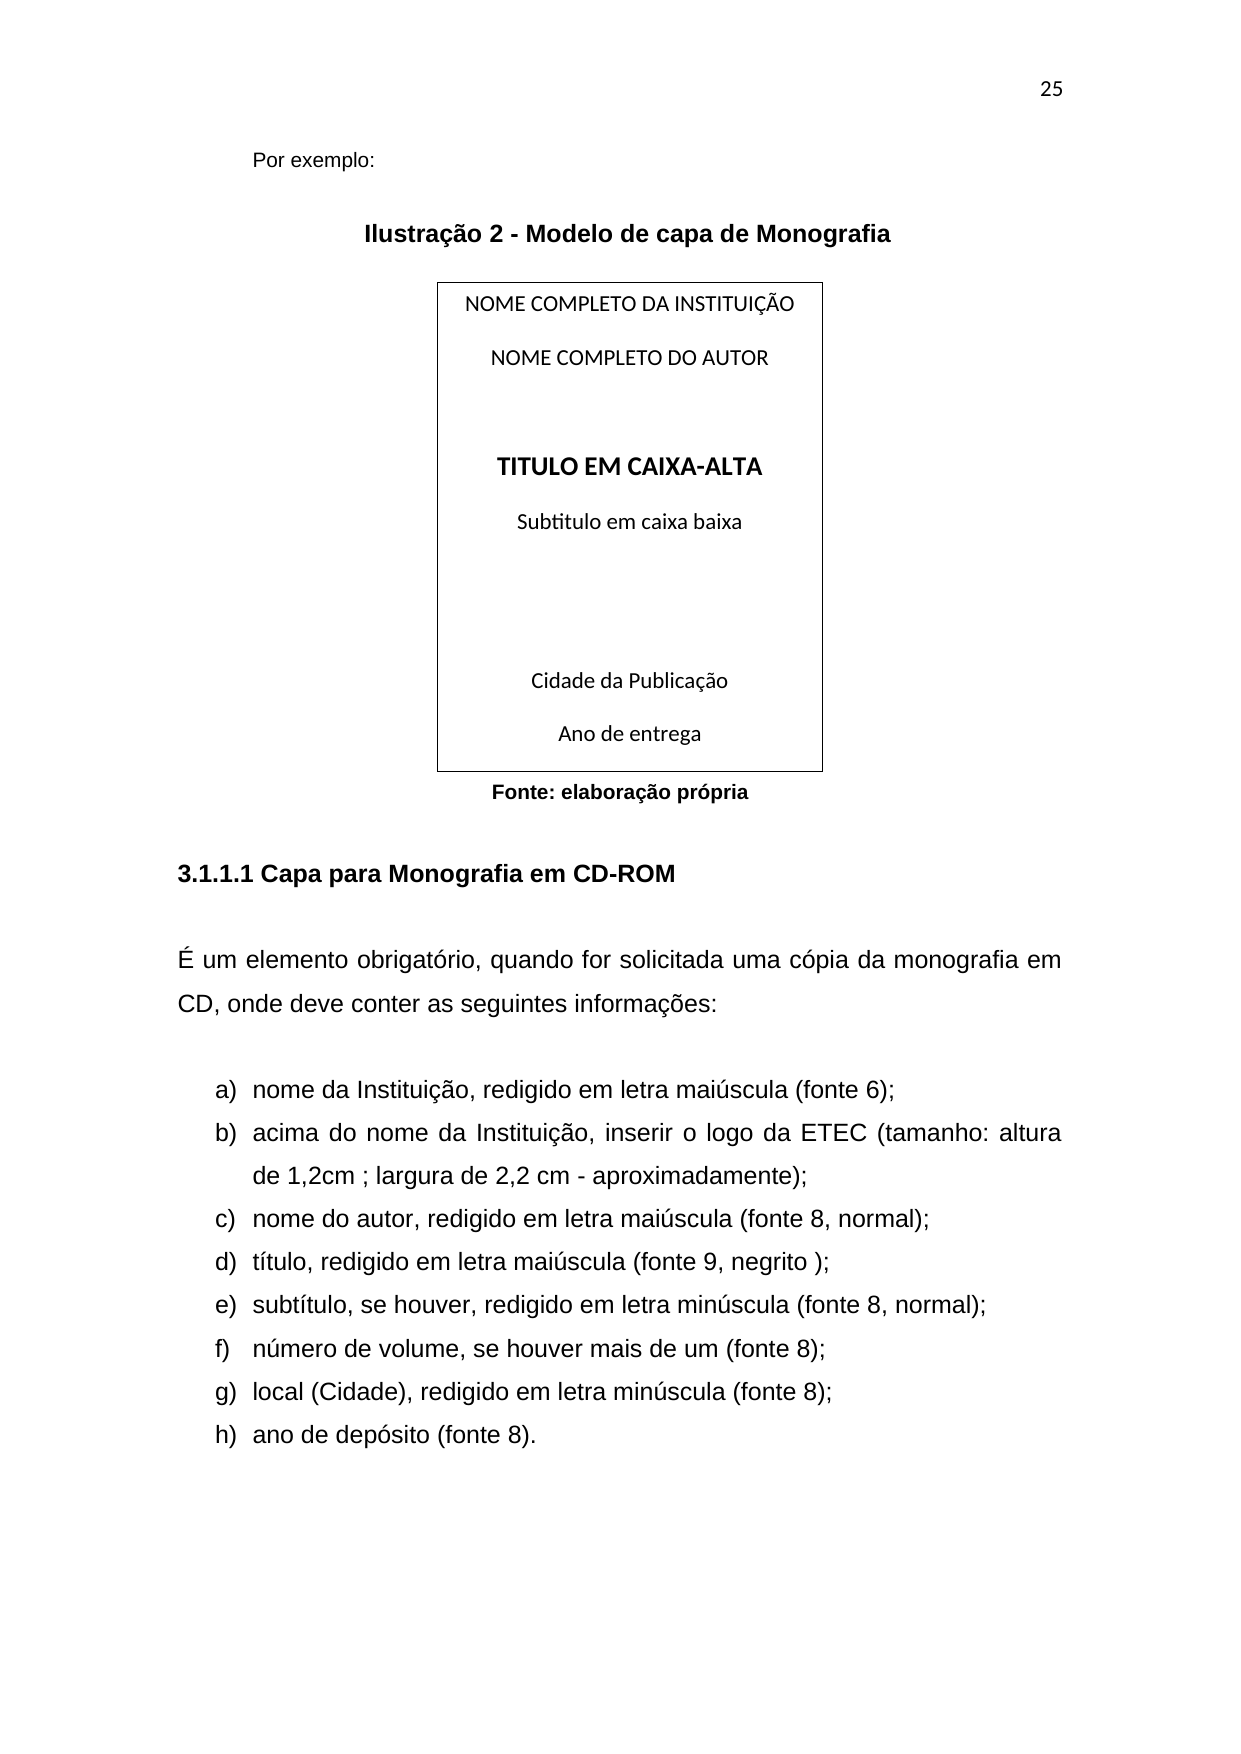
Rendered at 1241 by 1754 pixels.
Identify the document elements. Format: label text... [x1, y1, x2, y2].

list ano de depósito (fonte 8). [215, 1420, 1063, 1448]
list Ilustração 2 - Modelo de capa de Monografia [192, 219, 1063, 248]
list nome da Instituição, redigido em letra maiúscula (fonte 6); [215, 1075, 1063, 1103]
list local (Cidade), redigido em letra minúscula (fonte 8); [215, 1377, 1063, 1405]
text Fonte: elaboração própria [177, 780, 1063, 804]
list Por exemplo: [252, 148, 1063, 172]
list subtítulo, se houver, redigido em letra minúscula (fonte 8, normal); [215, 1290, 1063, 1319]
list acima do nome da Instituição, inserir o logo da ETEC (tamanho: altura de 1,2cm ; largura de 2,2 cm - aproximadamente); [215, 1118, 1063, 1190]
text 3.1.1.1 Capa para Monografia em CD-ROM [177, 859, 1063, 888]
text É um elemento obrigatório, quando for solicitada uma cópia da monografia em CD, onde deve conter as seguintes informações: [177, 945, 1063, 1017]
list título, redigido em letra maiúscula (fonte 9, negrito ); [215, 1247, 1063, 1276]
list nome do autor, redigido em letra maiúscula (fonte 8, normal); [215, 1204, 1063, 1233]
list número de volume, se houver mais de um (fonte 8); [215, 1333, 1063, 1362]
